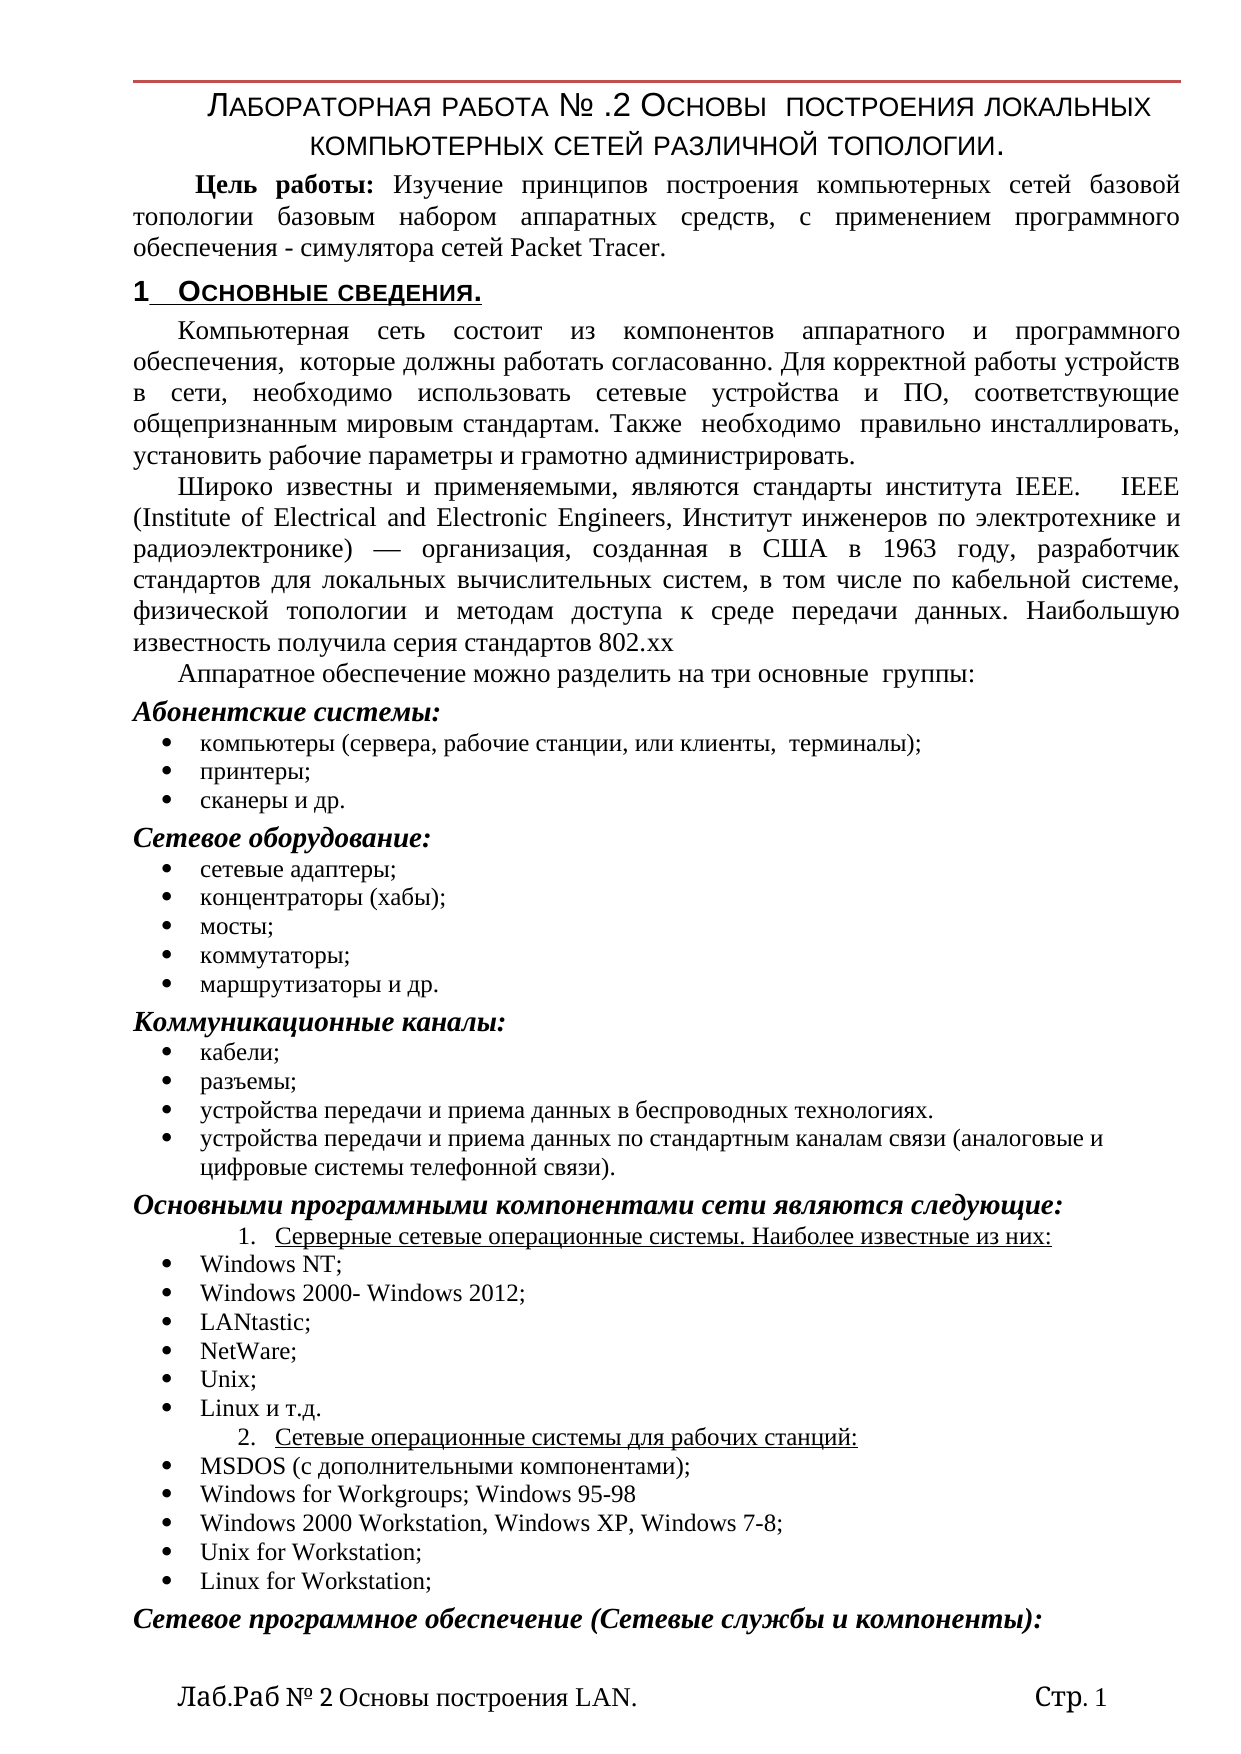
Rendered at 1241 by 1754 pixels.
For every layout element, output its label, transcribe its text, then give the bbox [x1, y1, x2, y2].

list Windows 2000 Workstation, Windows XP, Windows 7-8; [162, 1508, 1181, 1537]
list устройства передачи и приема данных по стандартным каналам связи (аналоговые и цифровые системы телефонной связи). [162, 1123, 1181, 1181]
title Лабораторная работа № .2 Основы построения локальных компьютерных сетей различной топологии. [133, 83, 1181, 162]
text Цель работы: Изучение принципов построения компьютерных сетей базовой топологии базовым набором аппаратных средств, с применением программного обеспечения - симулятора сетей Packet Tracer. [133, 168, 1181, 262]
text Аппаратное обеспечение можно разделить на три основные группы: [133, 657, 1181, 688]
list мосты; [162, 911, 1181, 940]
list Windows for Workgroups; Windows 95-98 [162, 1479, 1181, 1508]
list компьютеры (сервера, рабочие станции, или клиенты, терминалы); [162, 728, 1181, 756]
list сканеры и др. [162, 785, 1181, 814]
list Windows 2000- Windows 2012; [162, 1278, 1181, 1307]
list Серверные сетевые операционные системы. Наиболее известные из них: [237, 1221, 1181, 1249]
list Windows NT; [162, 1249, 1181, 1278]
list Unix; [162, 1364, 1181, 1393]
text Сетевое программное обеспечение (Сетевые службы и компоненты): [133, 1601, 1181, 1634]
list устройства передачи и приема данных в беспроводных технологиях. [162, 1095, 1181, 1123]
list Unix for Workstation; [162, 1537, 1181, 1566]
list NetWare; [162, 1336, 1181, 1364]
list кабели; [162, 1037, 1181, 1066]
list Linux for Workstation; [162, 1566, 1181, 1594]
text Коммуникационные каналы: [133, 1004, 1181, 1037]
list маршрутизаторы и др. [162, 969, 1181, 997]
subtitle Основные сведения. [133, 274, 1181, 308]
text Абонентские системы: [133, 694, 1181, 728]
list принтеры; [162, 756, 1181, 785]
list сетевые адаптеры; [162, 854, 1181, 882]
text Компьютерная сеть состоит из компонентов аппаратного и программного обеспечения, которые должны работать согласованно. Для корректной работы устройств в сети, необходимо использовать сетевые устройства и ПО, соответствующие общепризнанным мировым стандартам. Также необходимо правильно инсталлировать, установить рабочие параметры и грамотно администрировать. [133, 314, 1181, 470]
list коммутаторы; [162, 940, 1181, 969]
list Сетевые операционные системы для рабочих станций: [237, 1422, 1181, 1451]
text Широко известны и применяемыми, являются стандарты института IEEE. IEEE (Institute of Electrical and Electronic Engineers, Институт инженеров по электротехнике и радиоэлектронике) — организация, созданная в США в 1963 году, разработчик стандартов для локальных вычислительных систем, в том числе по кабельной системе, физической топологии и методам доступа к среде передачи данных. Наибольшую известность получила серия стандартов 802.xx [133, 470, 1181, 657]
text Основными программными компонентами сети являются следующие: [133, 1187, 1181, 1221]
list концентраторы (хабы); [162, 882, 1181, 911]
text Сетевое оборудование: [133, 820, 1181, 854]
list Linux и т.д. [162, 1393, 1181, 1422]
list MSDOS (с дополнительными компонентами); [162, 1451, 1181, 1479]
list разъемы; [162, 1066, 1181, 1095]
list LANtastic; [162, 1307, 1181, 1336]
